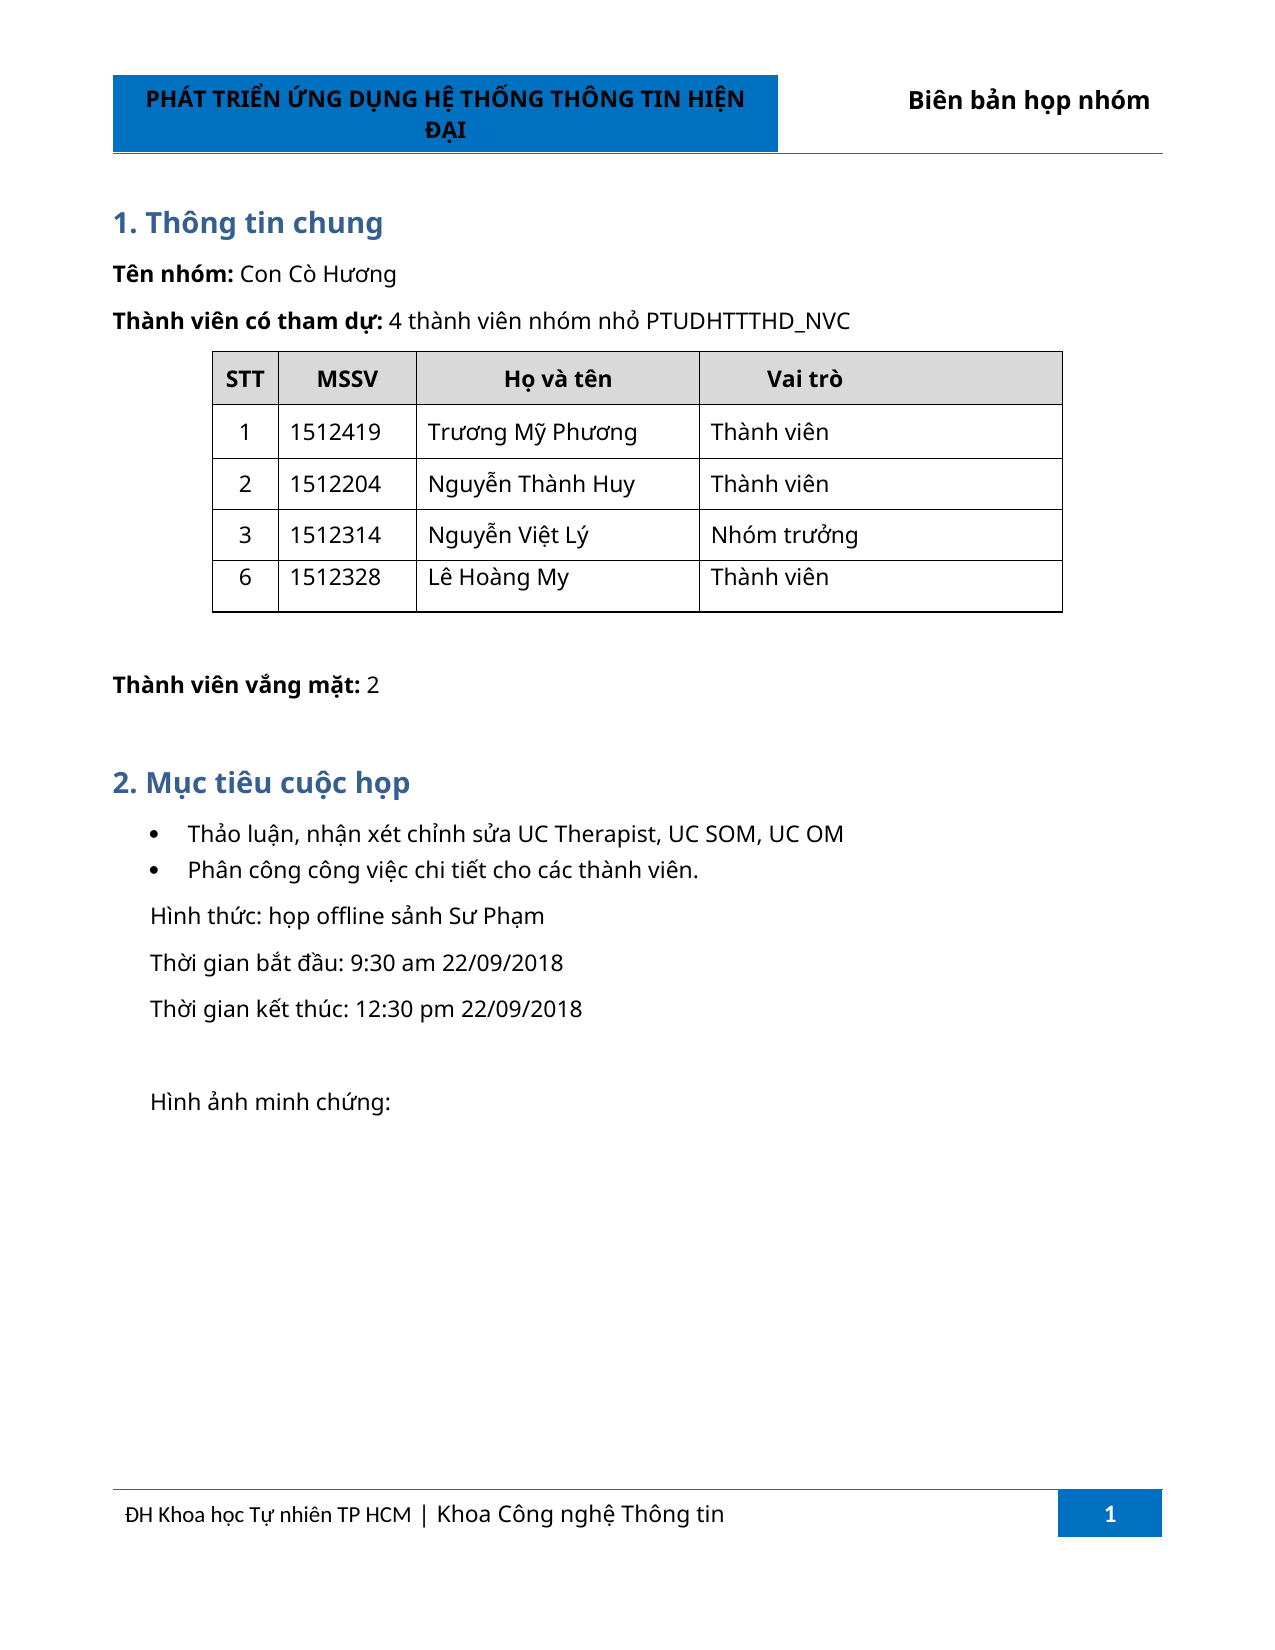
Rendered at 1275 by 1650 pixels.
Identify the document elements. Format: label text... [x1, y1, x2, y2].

table_cell 6 [213, 561, 278, 611]
table_cell 1512204 [279, 459, 416, 509]
table_cell Nhóm trưởng [700, 510, 1062, 560]
table_header MSSV [279, 352, 416, 404]
text Tên nhóm: Con Cò Hương [112, 258, 1162, 290]
text Thành viên vắng mặt: 2 [112, 669, 1162, 701]
table_header STT [213, 352, 278, 404]
table_cell Trương Mỹ Phương [417, 405, 699, 457]
text Hình ảnh minh chứng: [112, 1086, 1162, 1117]
subtitle Mục tiêu cuộc họp [112, 762, 1162, 802]
table_cell Nguyễn Việt Lý [417, 510, 699, 560]
table_cell 3 [213, 510, 278, 560]
table_cell 1512419 [279, 405, 416, 457]
text Thời gian bắt đầu: 9:30 am 22/09/2018 [112, 947, 1162, 978]
table_header Vai trò [700, 352, 1062, 404]
table_cell Thành viên [700, 405, 1062, 457]
text Thời gian kết thúc: 12:30 pm 22/09/2018 [112, 993, 1162, 1024]
text Thành viên có tham dự: 4 thành viên nhóm nhỏ PTUDHTTTHD_NVC [112, 305, 1162, 336]
table_cell 2 [213, 459, 278, 509]
text Hình thức: họp offline sảnh Sư Phạm [150, 900, 1162, 932]
table_cell Nguyễn Thành Huy [417, 459, 699, 509]
list Thảo luận, nhận xét chỉnh sửa UC Therapist, UC SOM, UC OM [150, 818, 1162, 849]
table_cell 1 [213, 405, 278, 457]
table_cell 1512314 [279, 510, 416, 560]
subtitle Thông tin chung [112, 202, 1162, 242]
table_header Họ và tên [417, 352, 699, 404]
table_cell Thành viên [700, 459, 1062, 509]
table_cell 1512328 [279, 561, 416, 611]
table_cell Thành viên [700, 561, 1062, 611]
table_cell Lê Hoàng My [417, 561, 699, 611]
list Phân công công việc chi tiết cho các thành viên. [150, 854, 1162, 885]
